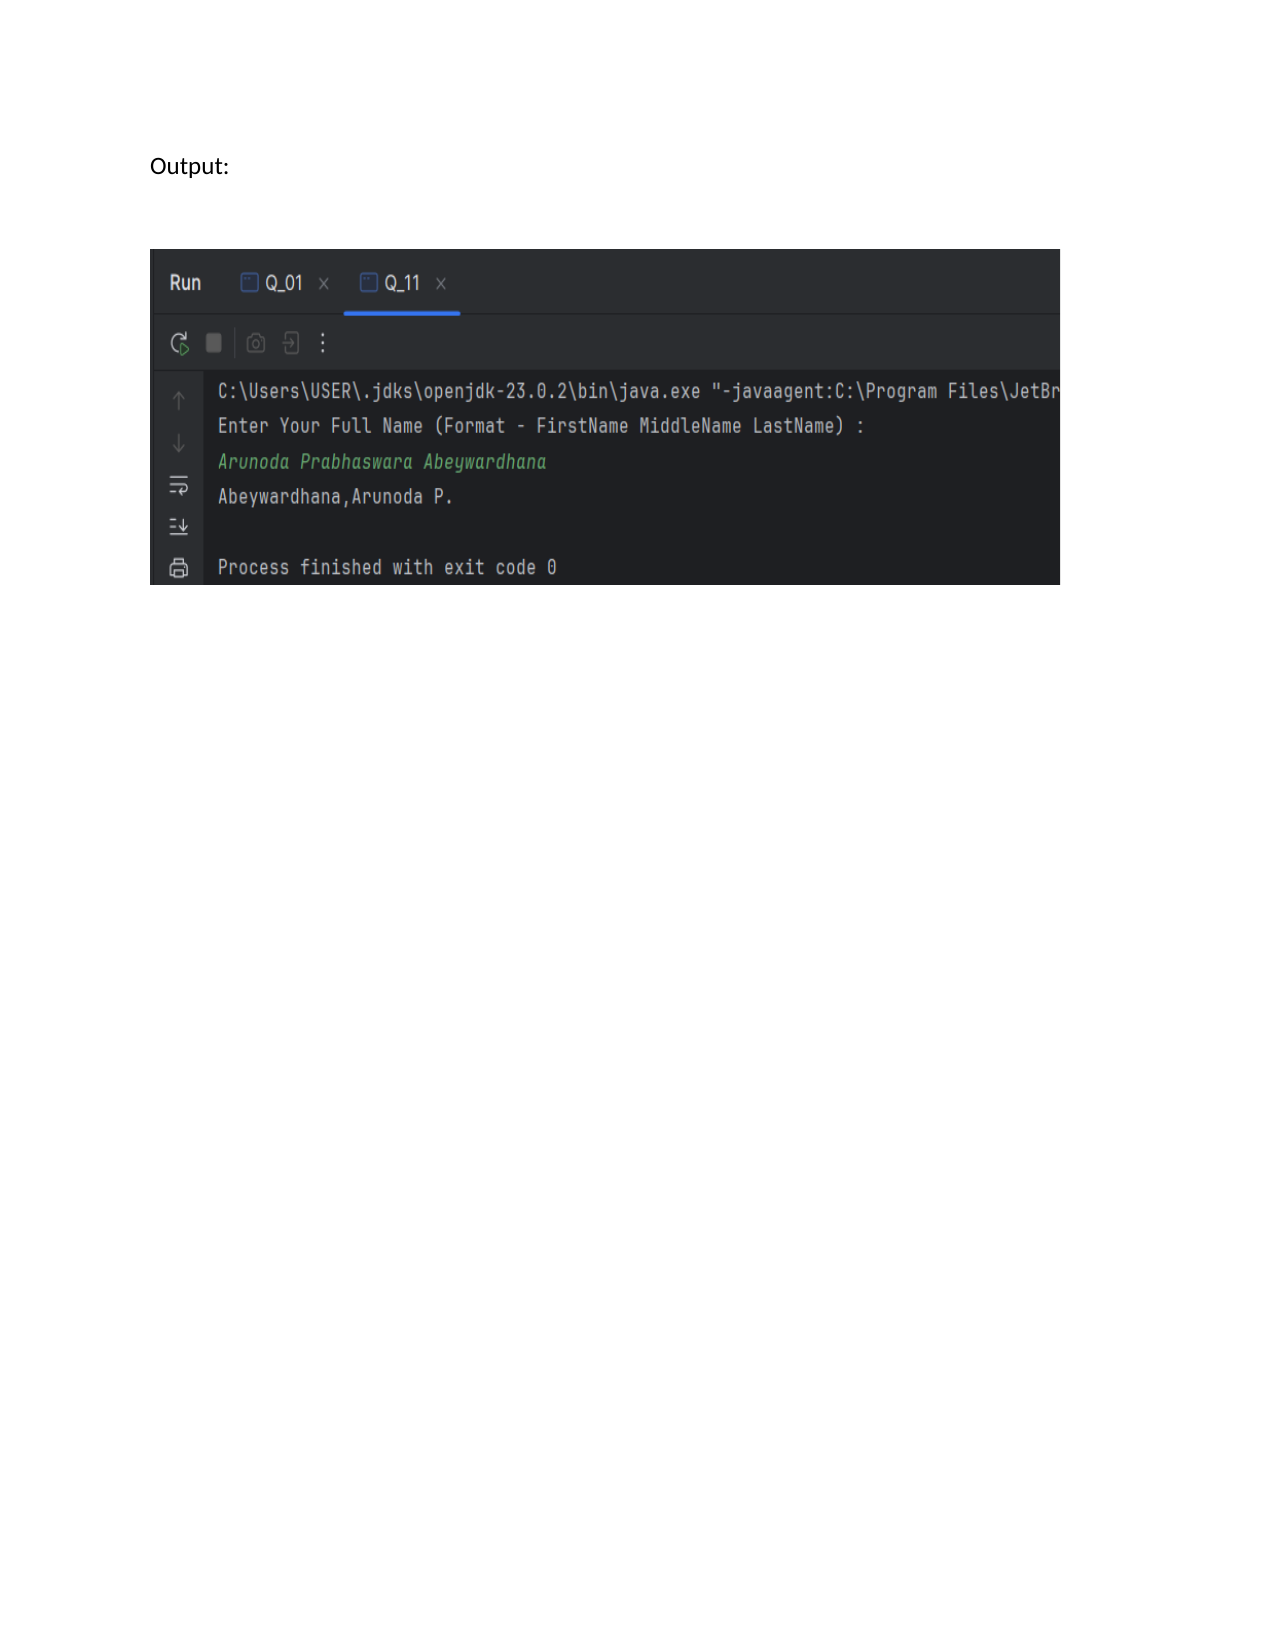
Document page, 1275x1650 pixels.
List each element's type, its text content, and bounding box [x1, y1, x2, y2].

text Output: [150, 150, 1125, 181]
picture [150, 249, 1060, 585]
